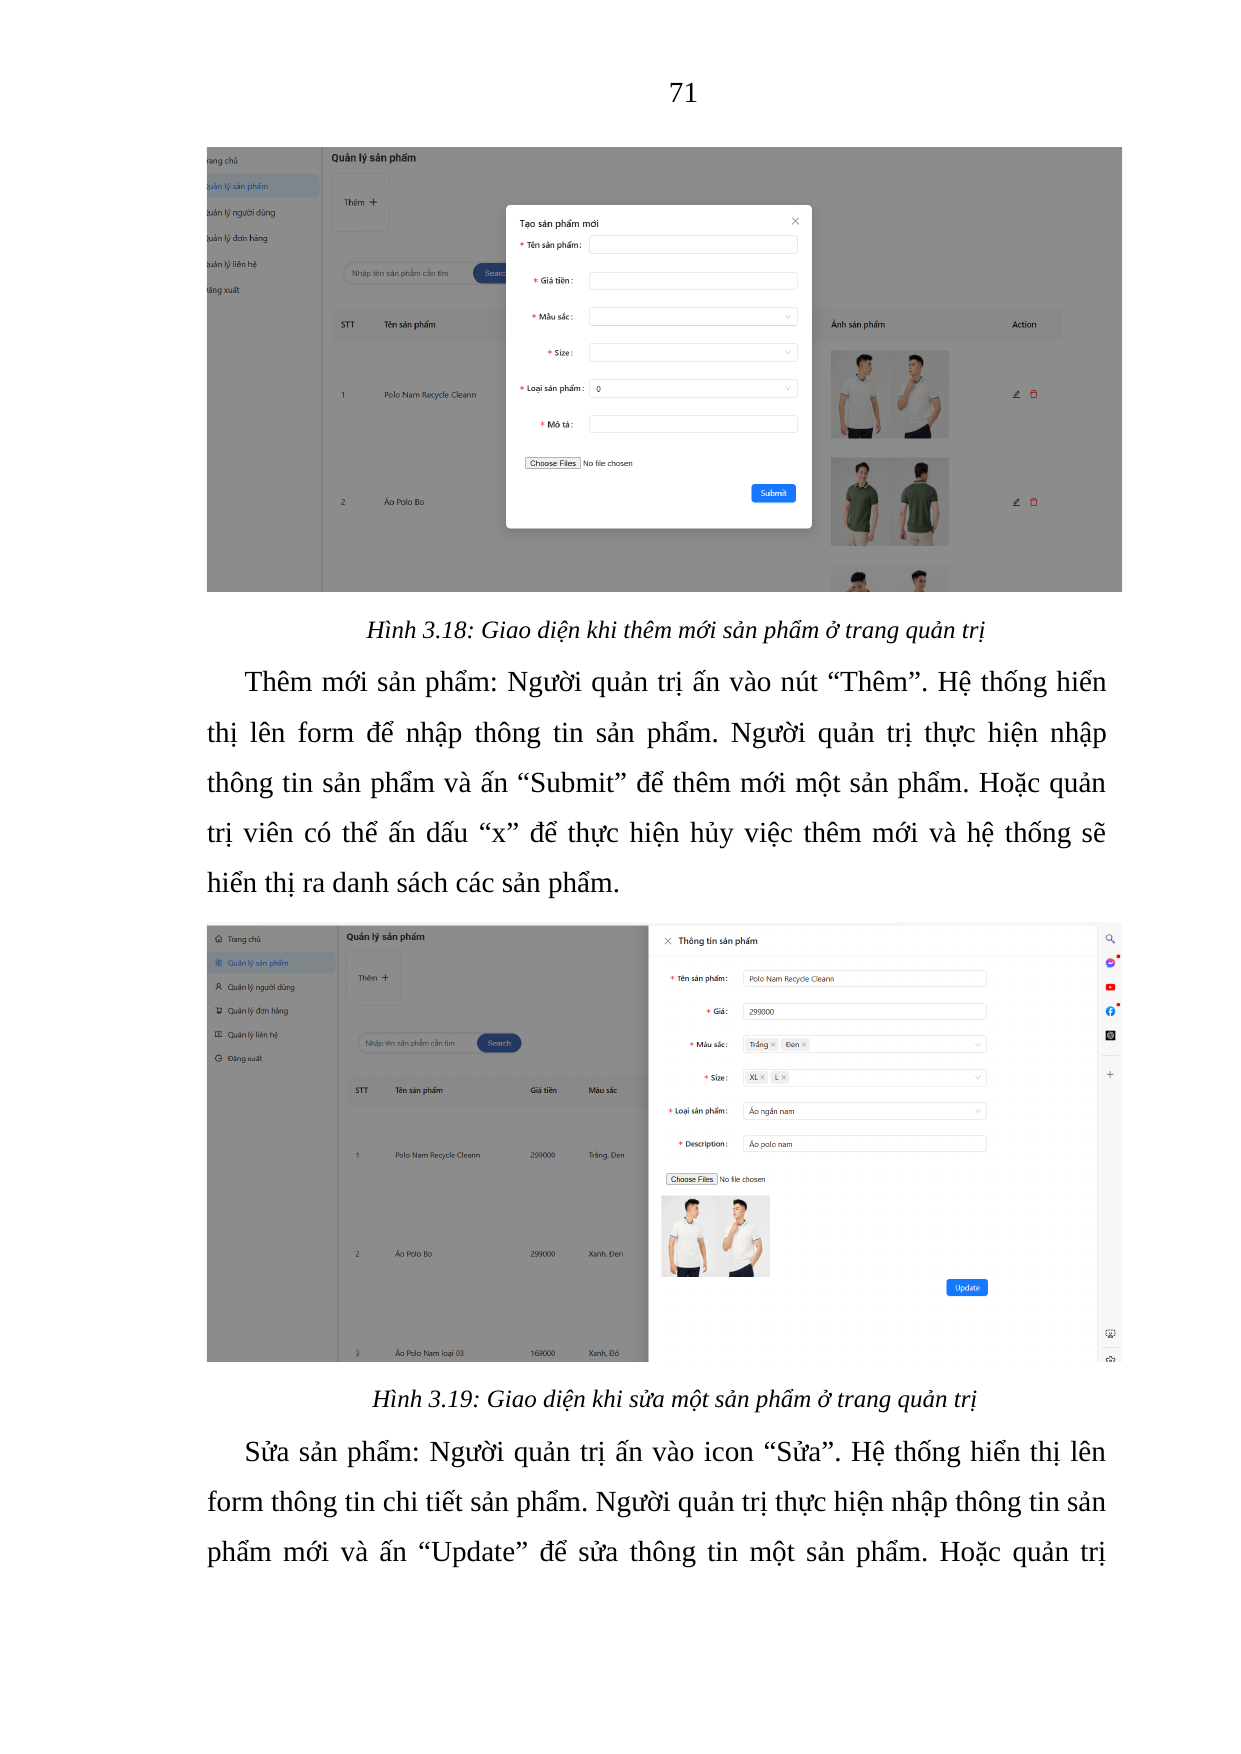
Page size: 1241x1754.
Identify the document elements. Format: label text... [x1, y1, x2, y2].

picture [206, 147, 1123, 592]
text Hình 3.18: Giao diện khi thêm mới sản phẩm ở trang quản trị [244, 615, 1107, 644]
picture [206, 922, 1123, 1362]
text Thêm mới sản phẩm: Người quản trị ấn vào nút “Thêm”. Hệ thống hiển thị lên form để nhập thông tin sản phẩm. Người quản trị thực hiện nhập thông tin sản phẩm và ấn “Submit” để thêm mới một sản phẩm. Hoặc quản trị viên có thể ấn dấu “x” để thực hiện hủy việc thêm mới và hệ thống sẽ hiển thị ra danh sách các sản phẩm. [207, 664, 1107, 899]
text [207, 1434, 1107, 1568]
text Hình 3.19: Giao diện khi sửa một sản phẩm ở trang quản trị [244, 1384, 1107, 1413]
